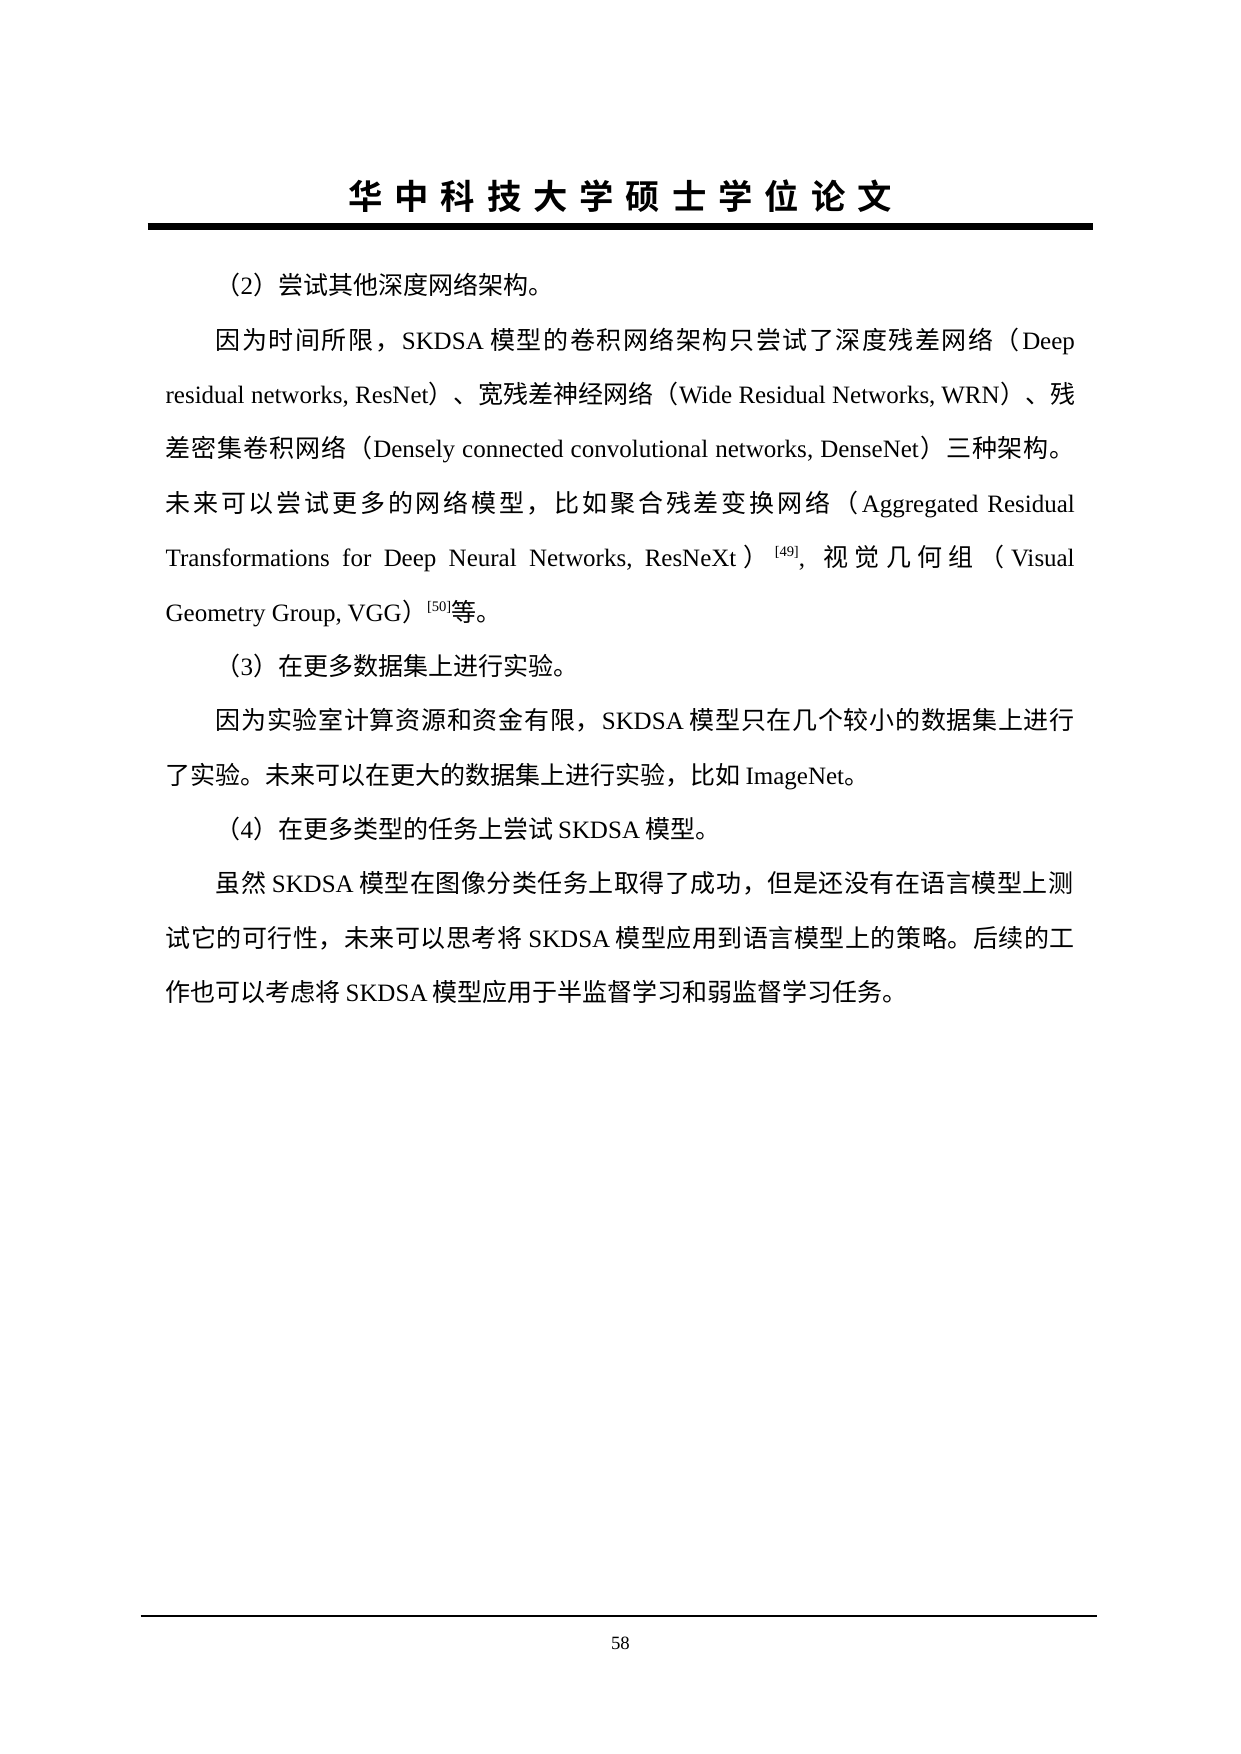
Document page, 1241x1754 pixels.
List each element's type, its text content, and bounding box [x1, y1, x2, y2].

text 因为实验室计算资源和资金有限，SKDSA模型只在几个较小的数据集上进行了实验。未来可以在更大的数据集上进行实验，比如ImageNet。 [165, 701, 1075, 791]
text （2）尝试其他深度网络架构。 [165, 266, 1075, 302]
text （4）在更多类型的任务上尝试SKDSA模型。 [165, 809, 1075, 846]
text 虽然SKDSA模型在图像分类任务上取得了成功，但是还没有在语言模型上测试它的可行性，未来可以思考将SKDSA模型应用到语言模型上的策略。后续的工作也可以考虑将SKDSA模型应用于半监督学习和弱监督学习任务。 [165, 864, 1075, 1009]
text （3）在更多数据集上进行实验。 [165, 646, 1075, 683]
text 因为时间所限，SKDSA模型的卷积网络架构只尝试了深度残差网络（Deep residual networks, ResNet）、宽残差神经网络（Wide Residual Networks, WRN）、残差密集卷积网络（Densely connected convolutional networks, DenseNet）三种架构。未来可以尝试更多的网络模型，比如聚合残差变换网络（Aggregated Residual Transformations for Deep Neural Networks, ResNeXt）[49], 视觉几何组（Visual Geometry Group, VGG）[50]等。 [165, 320, 1075, 628]
